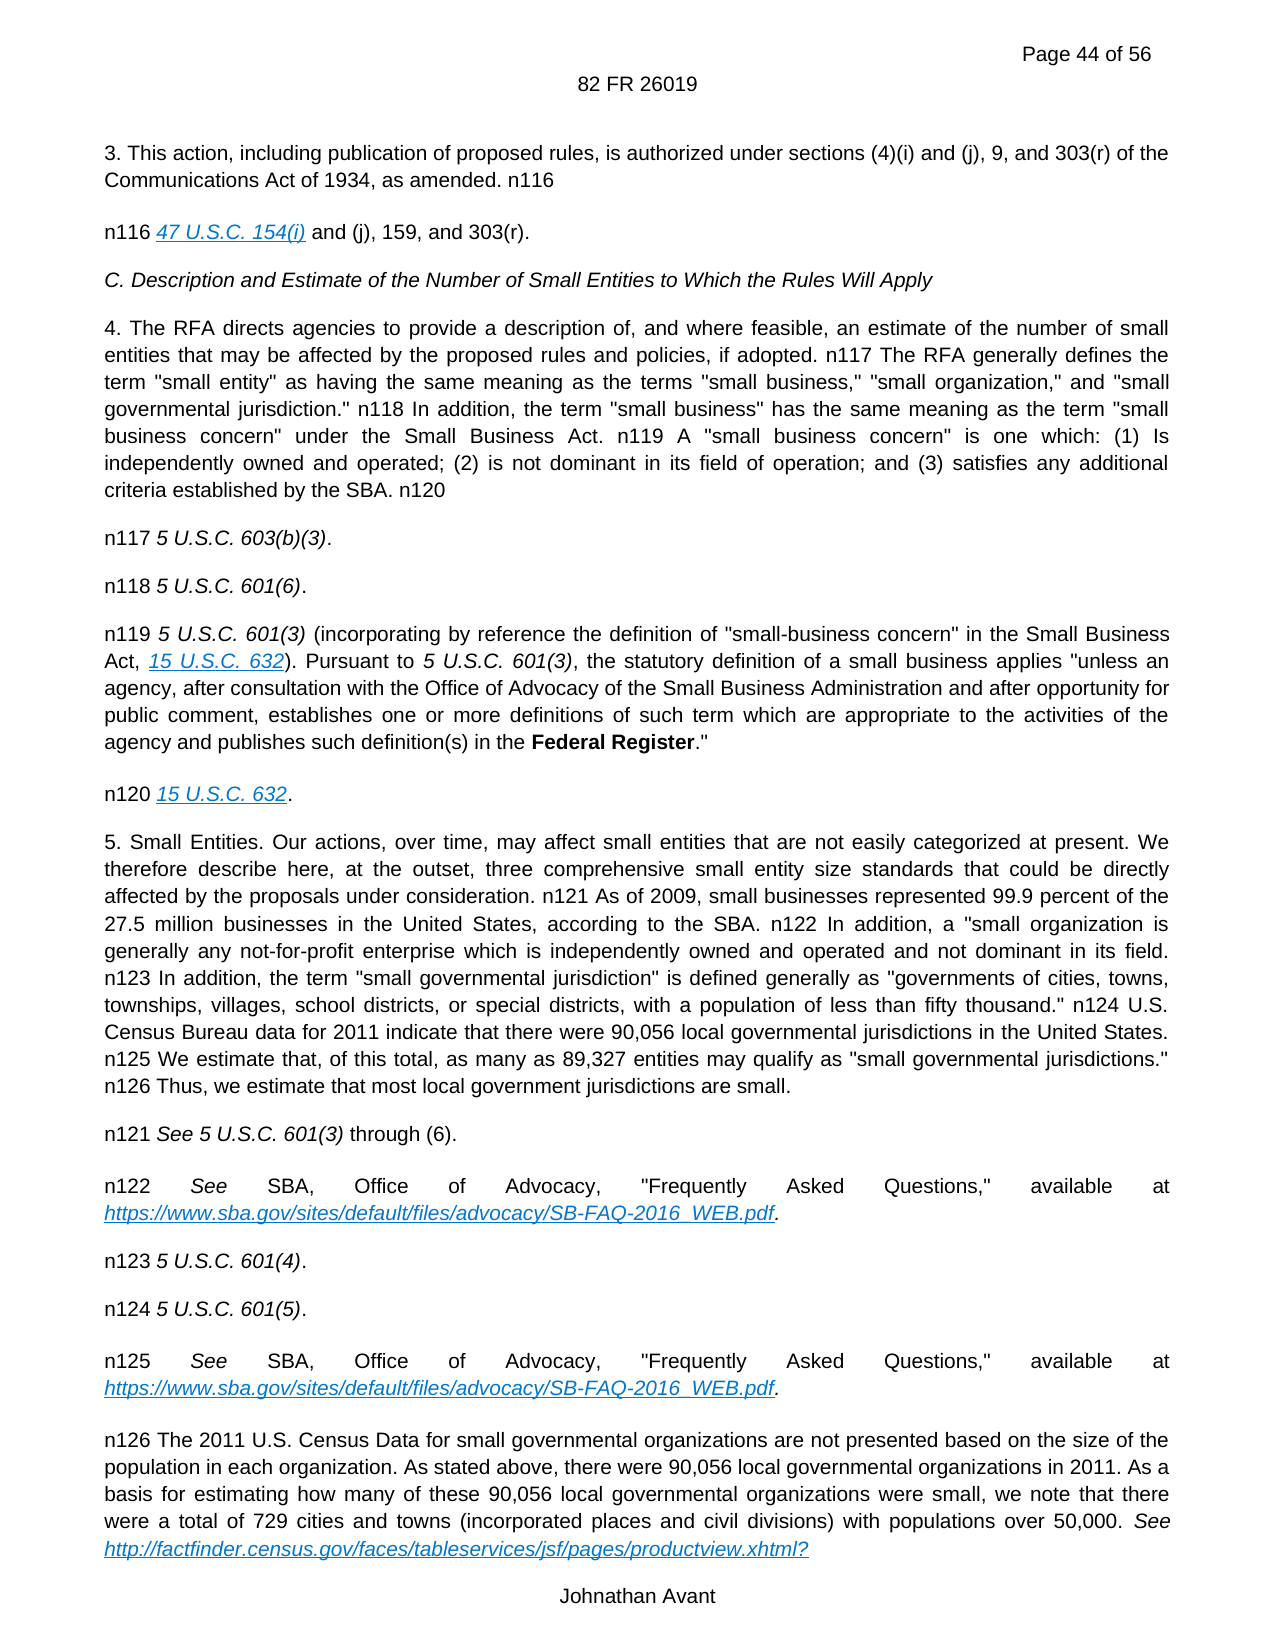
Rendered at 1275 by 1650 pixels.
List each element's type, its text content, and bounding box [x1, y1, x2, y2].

text 4. The RFA directs agencies to provide a description of, and where feasible, an estimate of the number of small entities that may be affected by the proposed rules and policies, if adopted. n117 The RFA generally defines the term "small entity" as having the same meaning as the terms "small business," "small organization," and "small governmental jurisdiction." n118 In addition, the term "small business" has the same meaning as the term "small business concern" under the Small Business Act. n119 A "small business concern" is one which: (1) Is independently owned and operated; (2) is not dominant in its field of operation; and (3) satisfies any additional criteria established by the SBA. n120 [104, 312, 1171, 502]
text n116 47 U.S.C. 154(i) and (j), 159, and 303(r). [104, 217, 1171, 244]
text 5. Small Entities. Our actions, over time, may affect small entities that are not easily categorized at present. We therefore describe here, at the outset, three comprehensive small entity size standards that could be directly affected by the proposals under consideration. n121 As of 2009, small businesses represented 99.9 percent of the 27.5 million businesses in the United States, according to the SBA. n122 In addition, a "small organization is generally any not-for-profit enterprise which is independently owned and operated and not dominant in its field. n123 In addition, the term "small governmental jurisdiction" is defined generally as "governments of cities, towns, townships, villages, school districts, or special districts, with a population of less than fifty thousand." n124 U.S. Census Bureau data for 2011 indicate that there were 90,056 local governmental jurisdictions in the United States. n125 We estimate that, of this total, as many as 89,327 entities may qualify as "small governmental jurisdictions." n126 Thus, we estimate that most local government jurisdictions are small. [104, 827, 1171, 1098]
text n117 5 U.S.C. 603(b)(3). [104, 523, 1171, 550]
text n119 5 U.S.C. 601(3) (incorporating by reference the definition of "small-business concern" in the Small Business Act, 15 U.S.C. 632). Pursuant to 5 U.S.C. 601(3), the statutory definition of a small business applies "unless an agency, after consultation with the Office of Advocacy of the Small Business Administration and after opportunity for public comment, establishes one or more definitions of such term which are appropriate to the activities of the agency and publishes such definition(s) in the Federal Register." [104, 619, 1171, 754]
text n123 5 U.S.C. 601(4). [104, 1246, 1171, 1273]
text n121 See 5 U.S.C. 601(3) through (6). [104, 1119, 1171, 1146]
text C. Description and Estimate of the Number of Small Entities to Which the Rules Will Apply [104, 264, 1171, 292]
text n125 See SBA, Office of Advocacy, "Frequently Asked Questions," available at https://www.sba.gov/sites/default/files/advocacy/SB-FAQ-2016_WEB.pdf. [104, 1346, 1171, 1400]
text 3. This action, including publication of proposed rules, is authorized under sections (4)(i) and (j), 9, and 303(r) of the Communications Act of 1934, as amended. n116 [104, 137, 1171, 192]
text n122 See SBA, Office of Advocacy, "Frequently Asked Questions," available at https://www.sba.gov/sites/default/files/advocacy/SB-FAQ-2016_WEB.pdf. [104, 1171, 1171, 1225]
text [104, 1425, 1171, 1560]
text n120 15 U.S.C. 632. [104, 779, 1171, 806]
text n118 5 U.S.C. 601(6). [104, 571, 1171, 598]
text n124 5 U.S.C. 601(5). [104, 1294, 1171, 1321]
